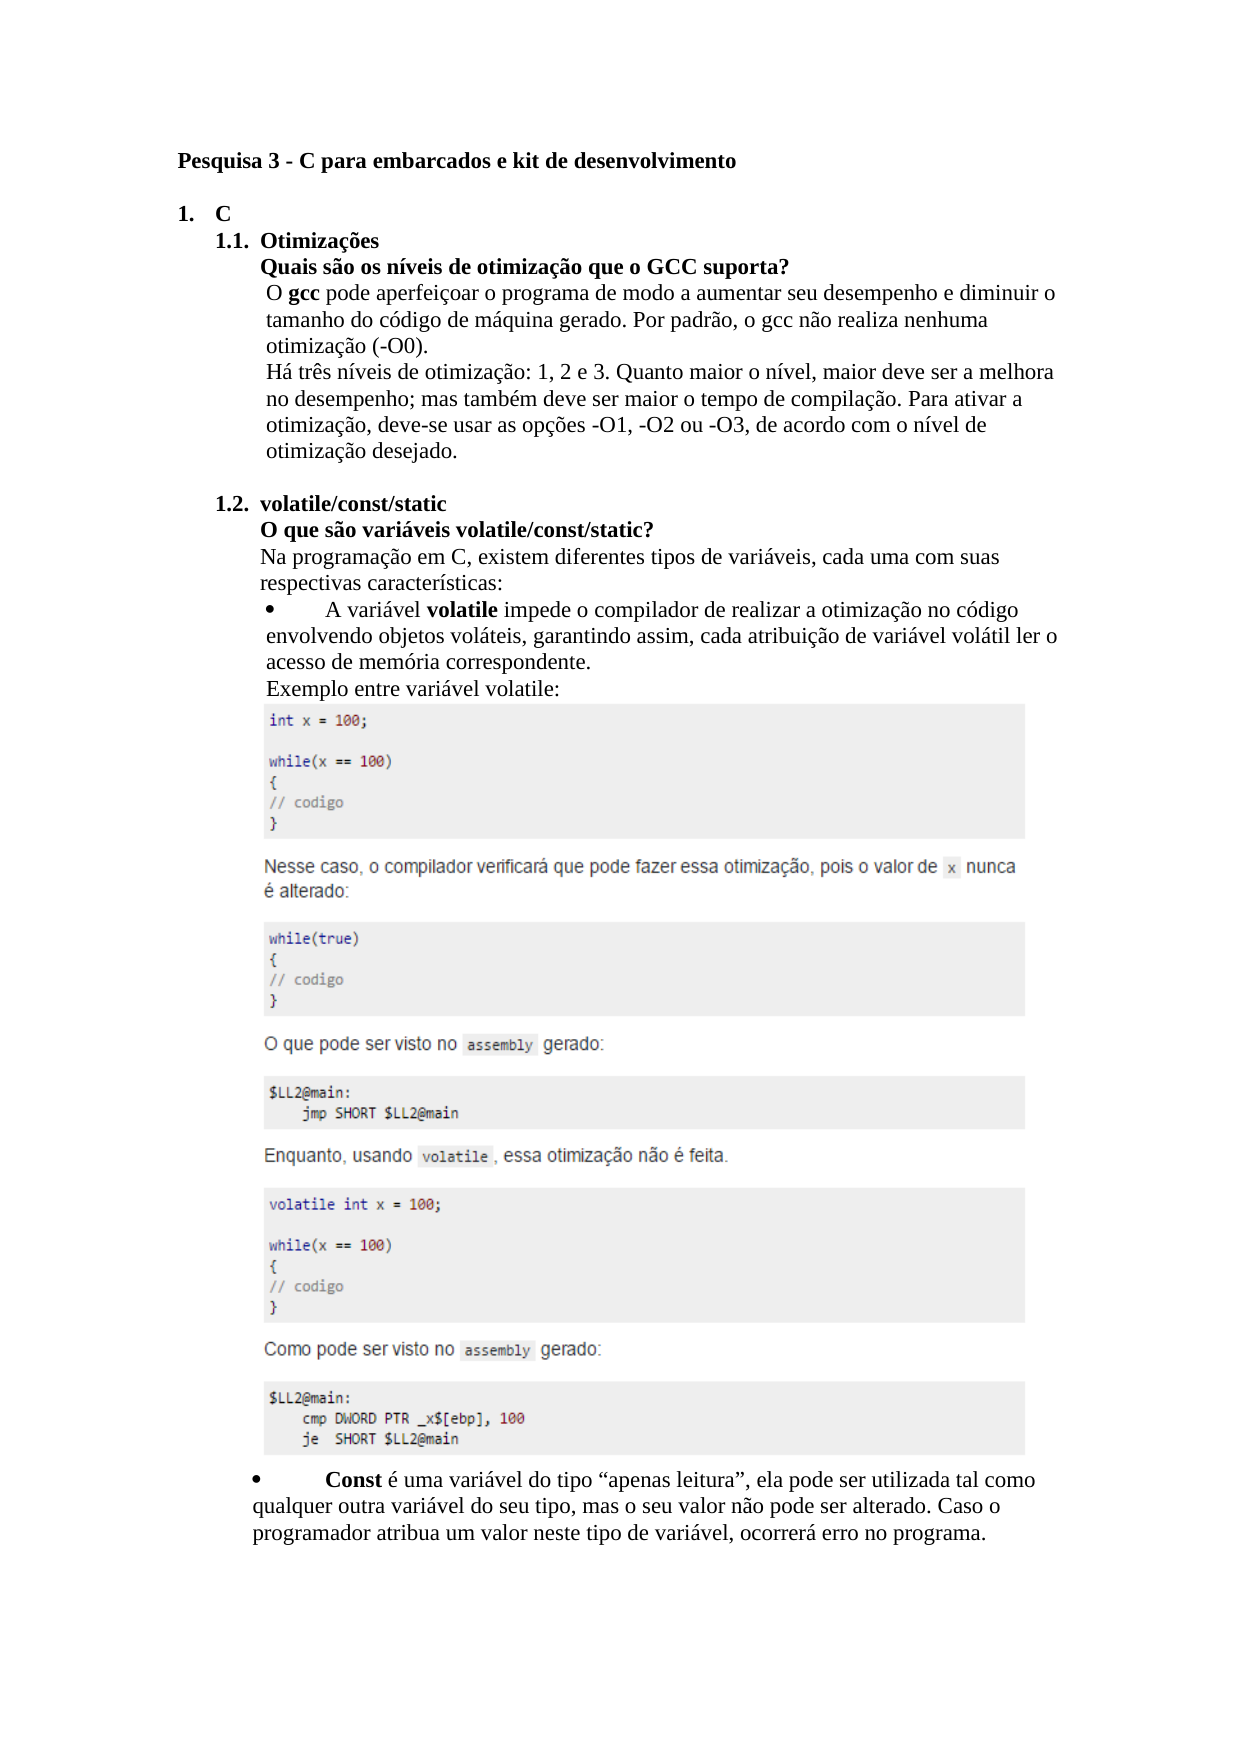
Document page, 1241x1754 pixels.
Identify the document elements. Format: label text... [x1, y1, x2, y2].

list Const é uma variável do tipo “apenas leitura”, ela pode ser utilizada tal como qualquer outra variável do seu tipo, mas o seu valor não pode ser alterado. Caso o programador atribua um valor neste tipo de variável, ocorrerá erro no programa. [252, 1466, 1063, 1545]
list Há três níveis de otimização: 1, 2 e 3. Quanto maior o nível, maior deve ser a melhora no desempenho; mas também deve ser maior o tempo de compilação. Para ativar a otimização, deve-se usar as opções -O1, -O2 ou -O3, de acordo com o nível de otimização desejado. [266, 358, 1063, 464]
list C [177, 200, 1063, 227]
list volatile/const/static [215, 490, 1063, 517]
list Na programação em C, existem diferentes tipos de variáveis, cada uma com suas respectivas características: [260, 543, 1063, 596]
picture [259, 701, 1029, 1462]
list A variável volatile impede o compilador de realizar a otimização no código envolvendo objetos voláteis, garantindo assim, cada atribuição de variável volátil ler o acesso de memória correspondente. [266, 596, 1063, 675]
list Quais são os níveis de otimização que o GCC suporta? [260, 253, 1063, 279]
list Otimizações [215, 227, 1063, 253]
list O gcc pode aperfeiçoar o programa de modo a aumentar seu desempenho e diminuir o tamanho do código de máquina gerado. Por padrão, o gcc não realiza nenhuma otimização (-O0). [266, 279, 1063, 358]
list Exemplo entre variável volatile: [266, 675, 1063, 701]
text Pesquisa 3 - C para embarcados e kit de desenvolvimento [177, 148, 1063, 174]
list O que são variáveis volatile/const/static? [260, 517, 1063, 543]
